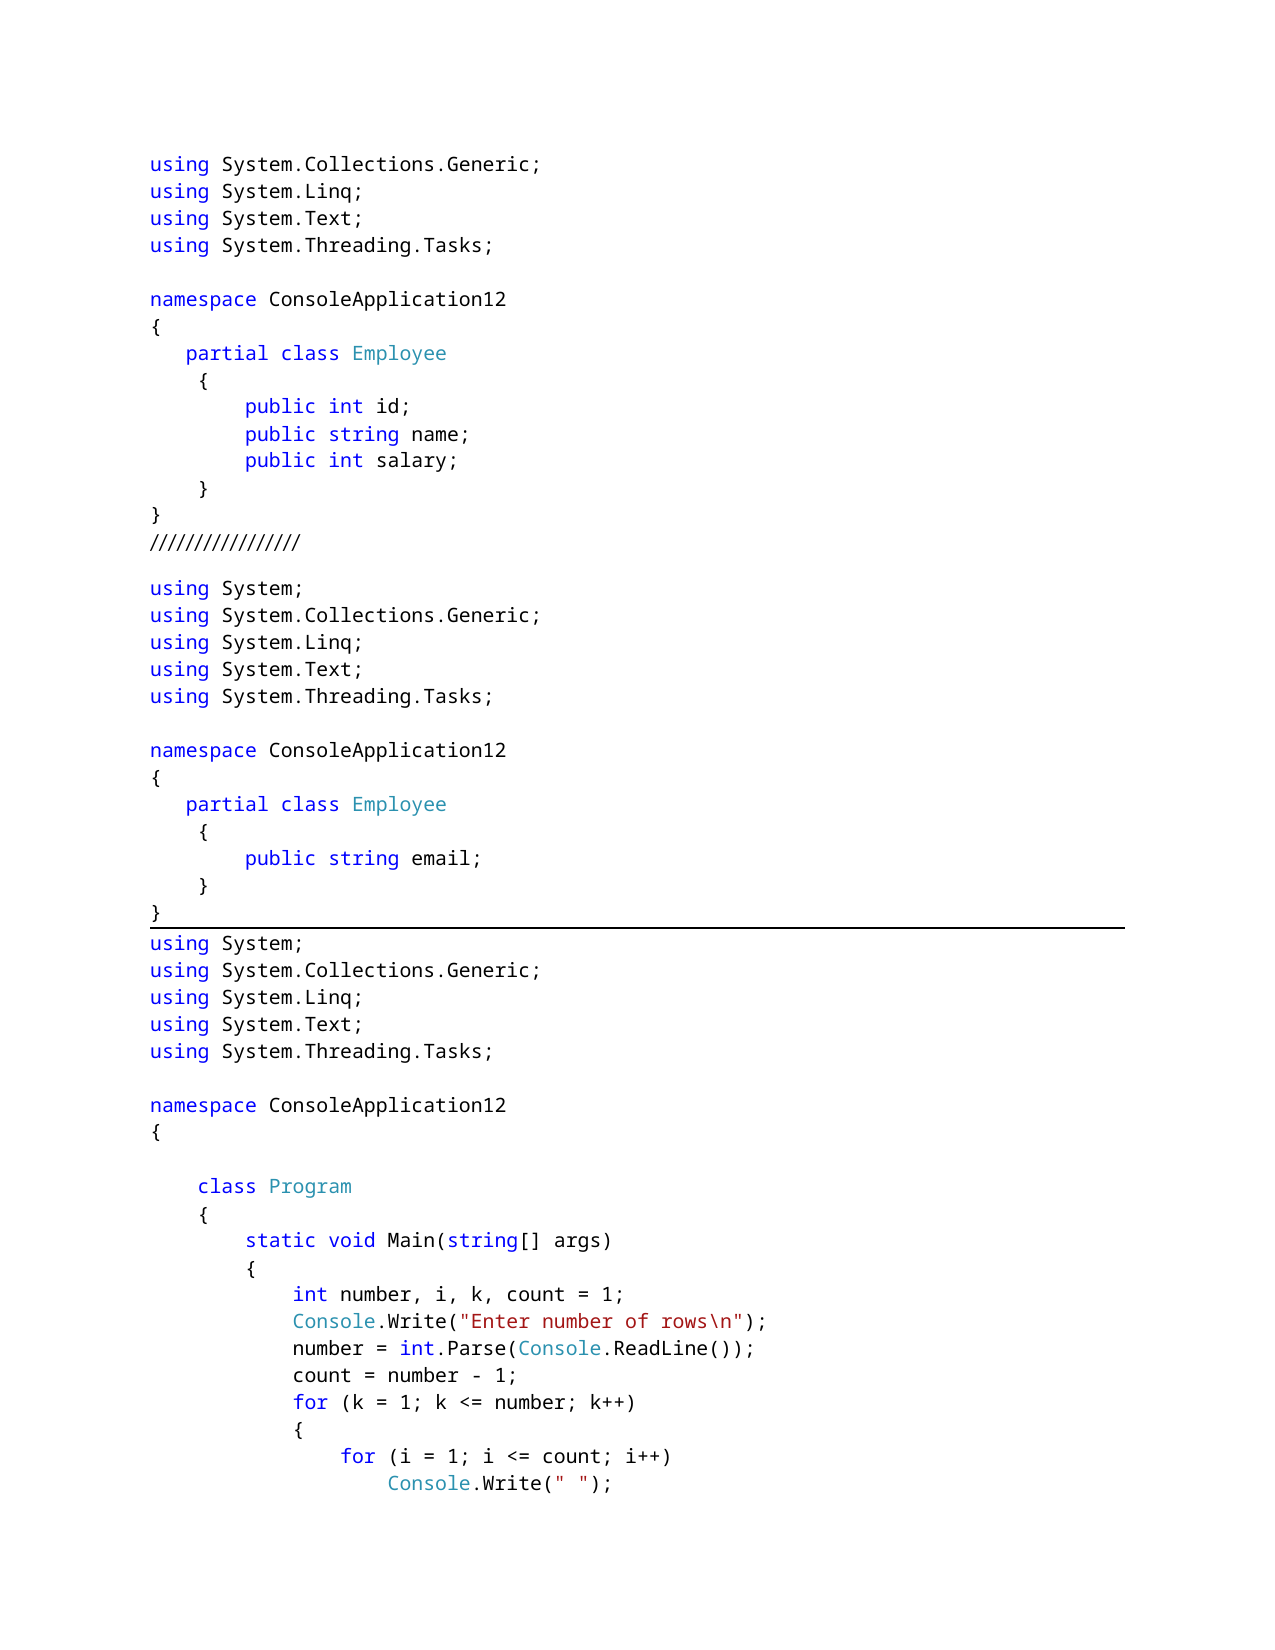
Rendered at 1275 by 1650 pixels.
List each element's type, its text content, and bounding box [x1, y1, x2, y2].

text int number, i, k, count = 1; [150, 1281, 1125, 1308]
text { [150, 366, 1125, 393]
text using System; [150, 929, 1125, 956]
text public string email; [150, 844, 1125, 871]
text for (k = 1; k <= number; k++) [150, 1389, 1125, 1416]
text namespace ConsoleApplication12 [150, 736, 1125, 763]
text } [150, 474, 1125, 501]
text } [150, 501, 1125, 528]
text Console.Write(" "); [150, 1469, 1125, 1497]
text public int id; [150, 393, 1125, 420]
text using System.Linq; [150, 628, 1125, 656]
text using System.Collections.Generic; [150, 150, 1125, 177]
text ///////////////// [150, 528, 1125, 556]
text using System.Threading.Tasks; [150, 1037, 1125, 1064]
text { [150, 817, 1125, 844]
text using System.Text; [150, 204, 1125, 231]
text } [150, 871, 1125, 898]
text partial class Employee [150, 339, 1125, 366]
text count = number - 1; [150, 1362, 1125, 1389]
text using System.Text; [150, 1010, 1125, 1037]
text public int salary; [150, 447, 1125, 474]
text class Program [150, 1173, 1125, 1200]
text public string name; [150, 420, 1125, 447]
text using System.Linq; [150, 983, 1125, 1010]
text Console.Write("Enter number of rows\n"); [150, 1308, 1125, 1335]
text using System.Text; [150, 656, 1125, 682]
text using System.Threading.Tasks; [150, 682, 1125, 709]
text using System.Collections.Generic; [150, 956, 1125, 983]
text { [150, 1200, 1125, 1227]
text using System.Threading.Tasks; [150, 231, 1125, 258]
text using System; [150, 574, 1125, 602]
text for (i = 1; i <= count; i++) [150, 1443, 1125, 1469]
text using System.Collections.Generic; [150, 602, 1125, 628]
text namespace ConsoleApplication12 [150, 285, 1125, 312]
text { [150, 312, 1125, 339]
text { [150, 1416, 1125, 1443]
text { [150, 763, 1125, 790]
text partial class Employee [150, 790, 1125, 817]
text { [150, 1118, 1125, 1145]
text } [150, 898, 1125, 927]
text namespace ConsoleApplication12 [150, 1091, 1125, 1118]
text static void Main(string[] args) [150, 1227, 1125, 1254]
text { [150, 1254, 1125, 1281]
text using System.Linq; [150, 177, 1125, 204]
text number = int.Parse(Console.ReadLine()); [150, 1335, 1125, 1362]
